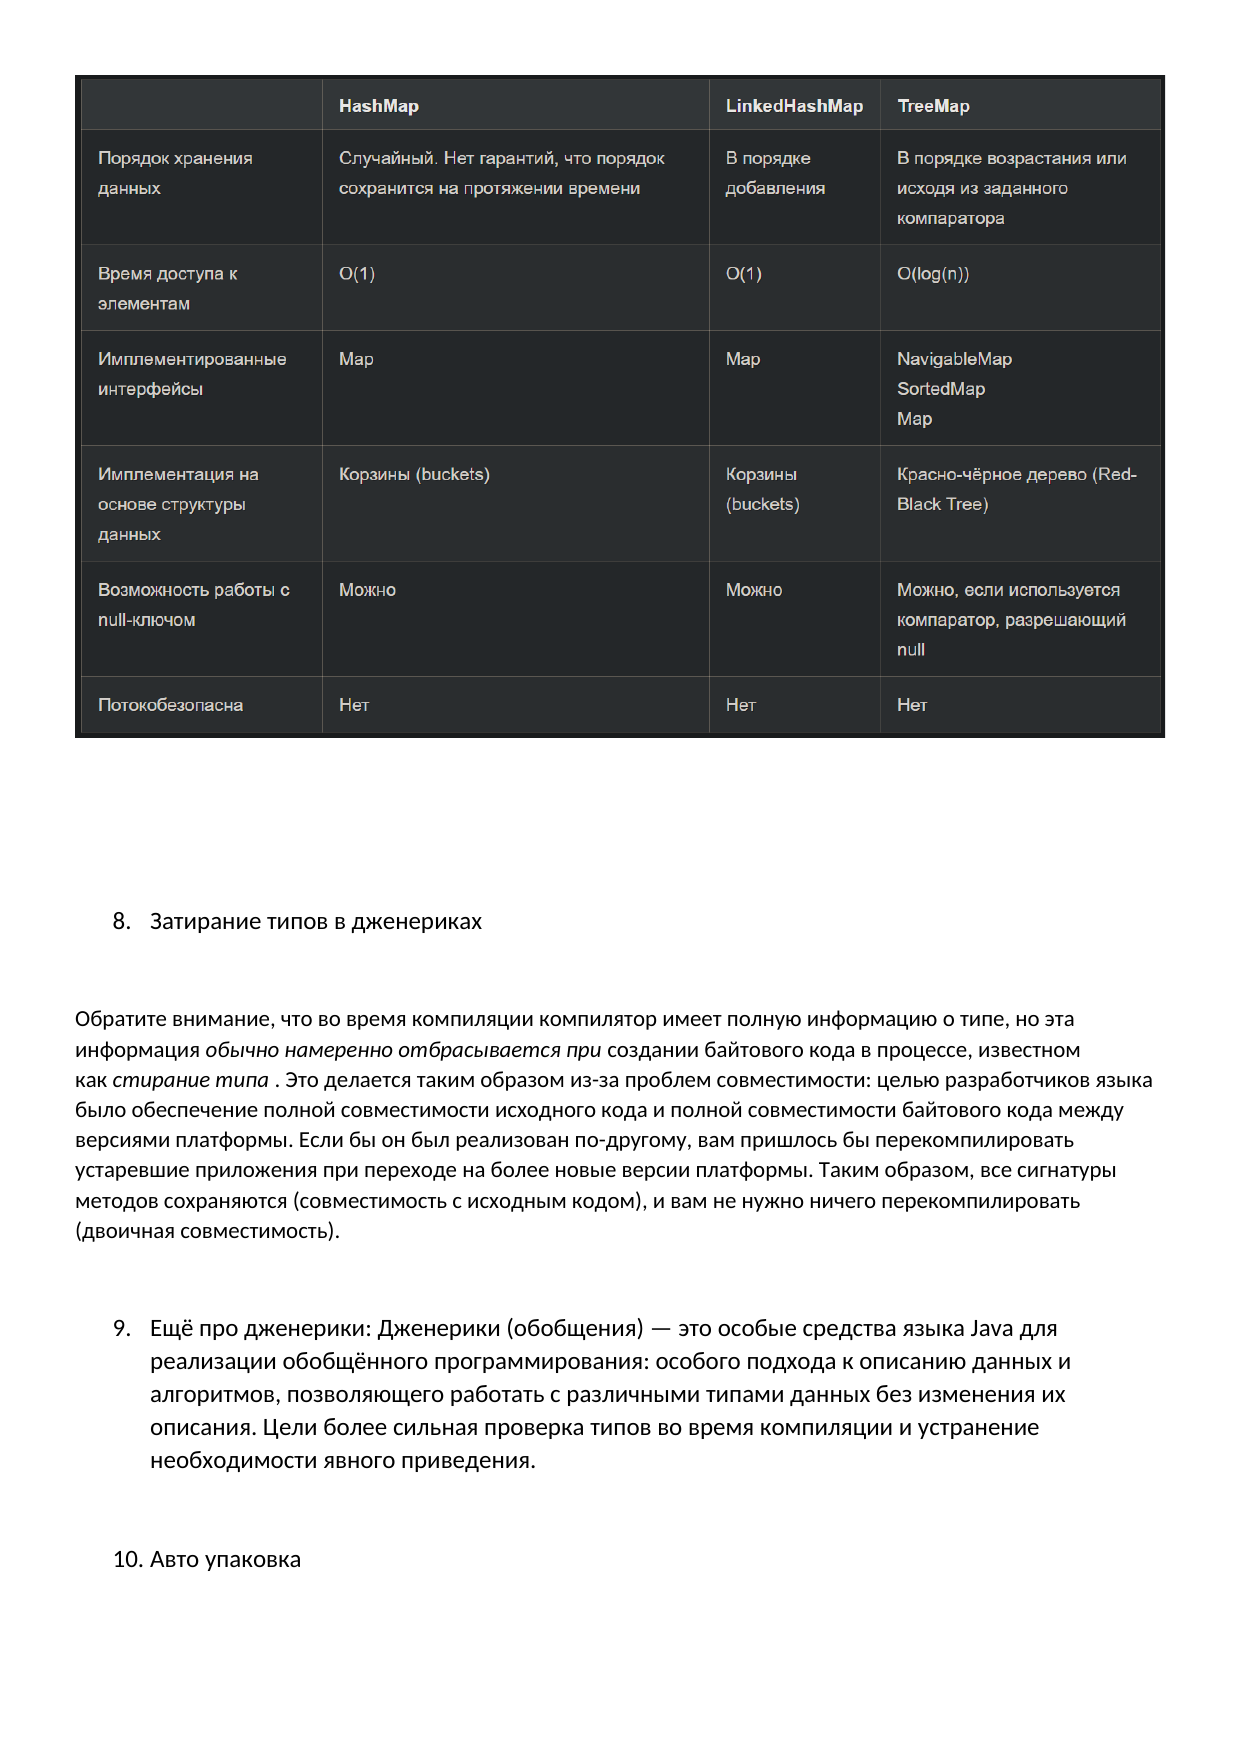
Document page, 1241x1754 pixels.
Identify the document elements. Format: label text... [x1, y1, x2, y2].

list Ещё про дженерики: Дженерики (обобщения) — это особые средства языка Java для реализации обобщённого программирования: особого подхода к описанию данных и алгоритмов, позволяющего работать с различными типами данных без изменения их описания. Цели более сильная проверка типов во время компиляции и устранение необходимости явного приведения. [112, 1312, 1165, 1475]
list Затирание типов в дженериках [112, 905, 1165, 936]
text Обратите внимание, что во время компиляции компилятор имеет полную информацию о типе, но эта информация обычно намеренно отбрасывается при создании байтового кода в процессе, известном как стирание типа . Это делается таким образом из-за проблем совместимости: целью разработчиков языка было обеспечение полной совместимости исходного кода и полной совместимости байтового кода между версиями платформы. Если бы он был реализован по-другому, вам пришлось бы перекомпилировать устаревшие приложения при переходе на более новые версии платформы. Таким образом, все сигнатуры методов сохраняются (совместимость с исходным кодом), и вам не нужно ничего перекомпилировать (двоичная совместимость). [75, 1004, 1165, 1244]
picture [75, 75, 1166, 738]
list Авто упаковка [112, 1543, 1165, 1574]
